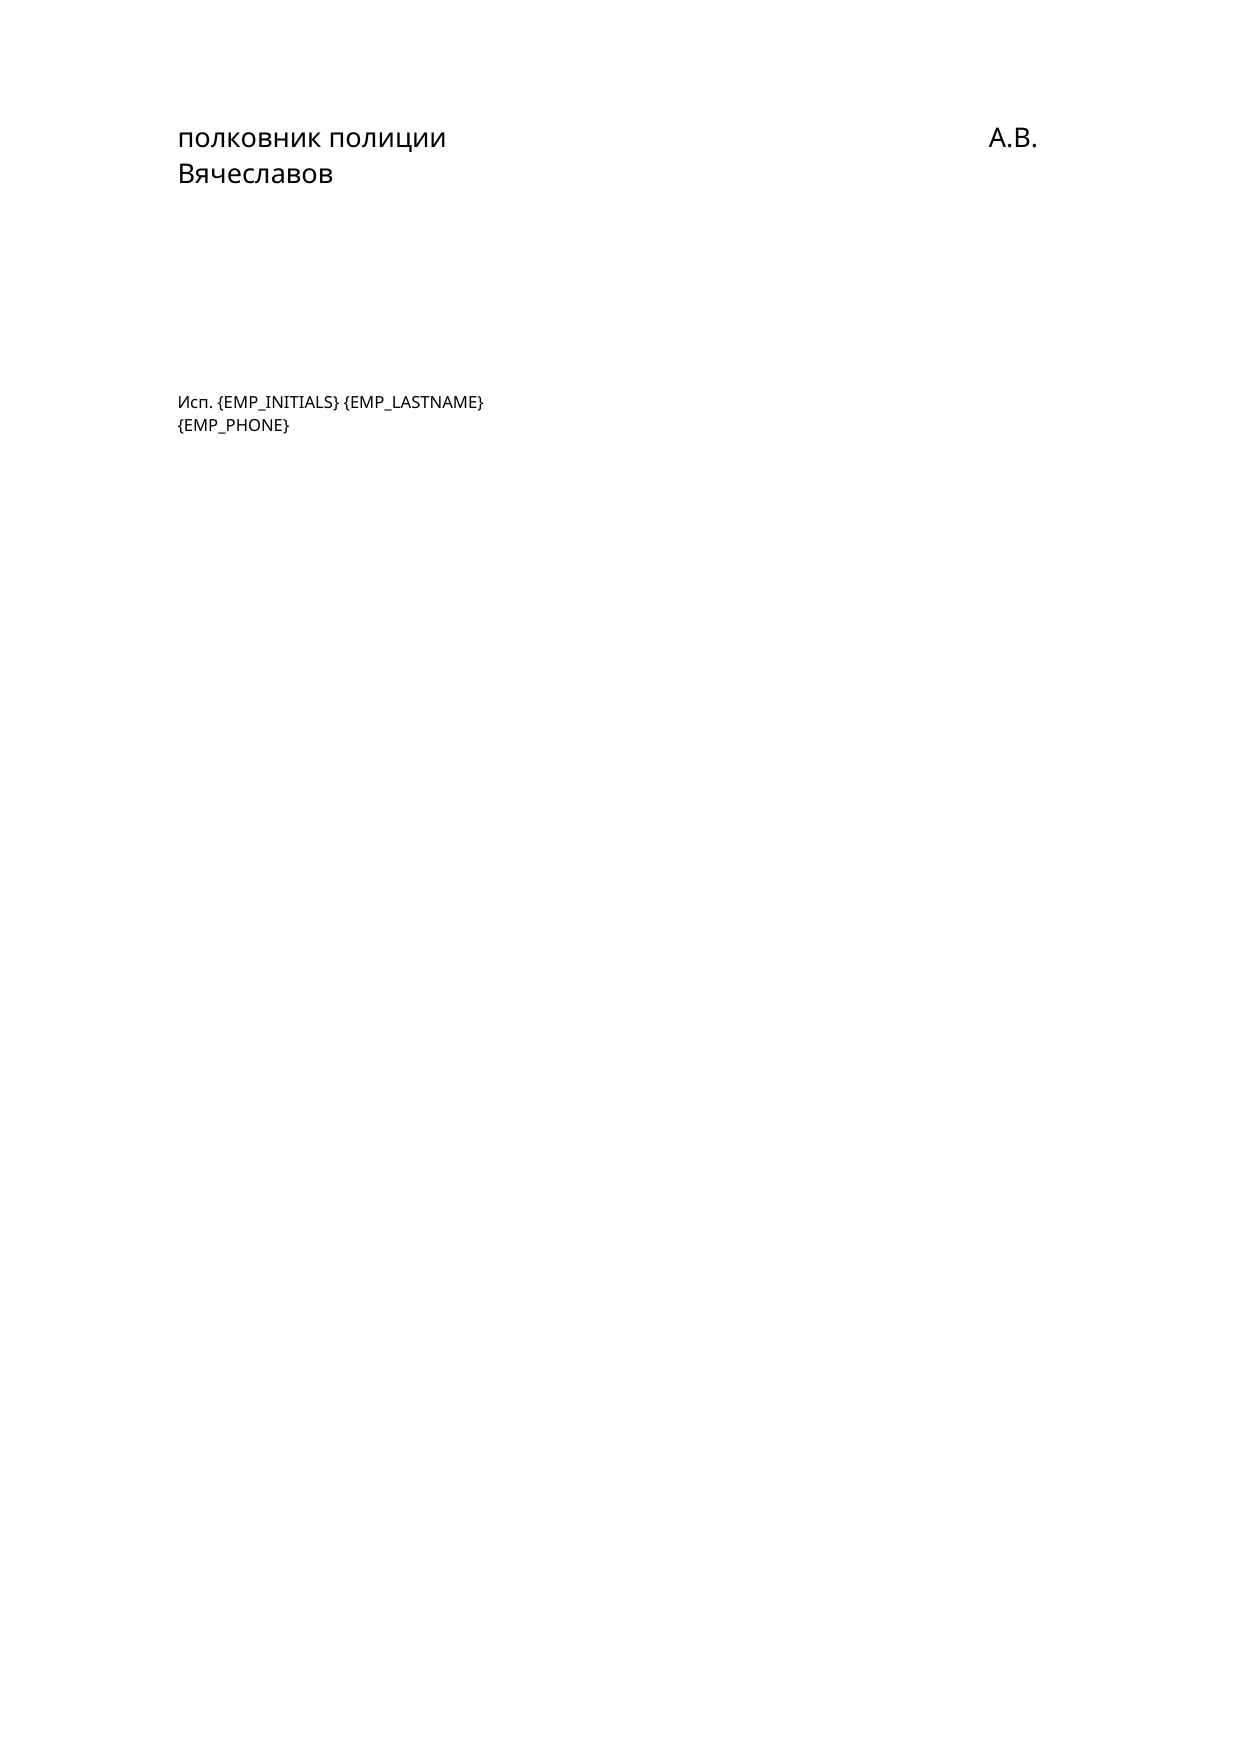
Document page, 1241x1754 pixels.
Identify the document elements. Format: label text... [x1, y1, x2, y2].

text полковник полиции А.В. Вячеславов [177, 118, 1181, 192]
text {EMP_PHONE} [177, 413, 1181, 436]
text Исп. {EMP_INITIALS} {EMP_LASTNAME} [177, 391, 1181, 413]
